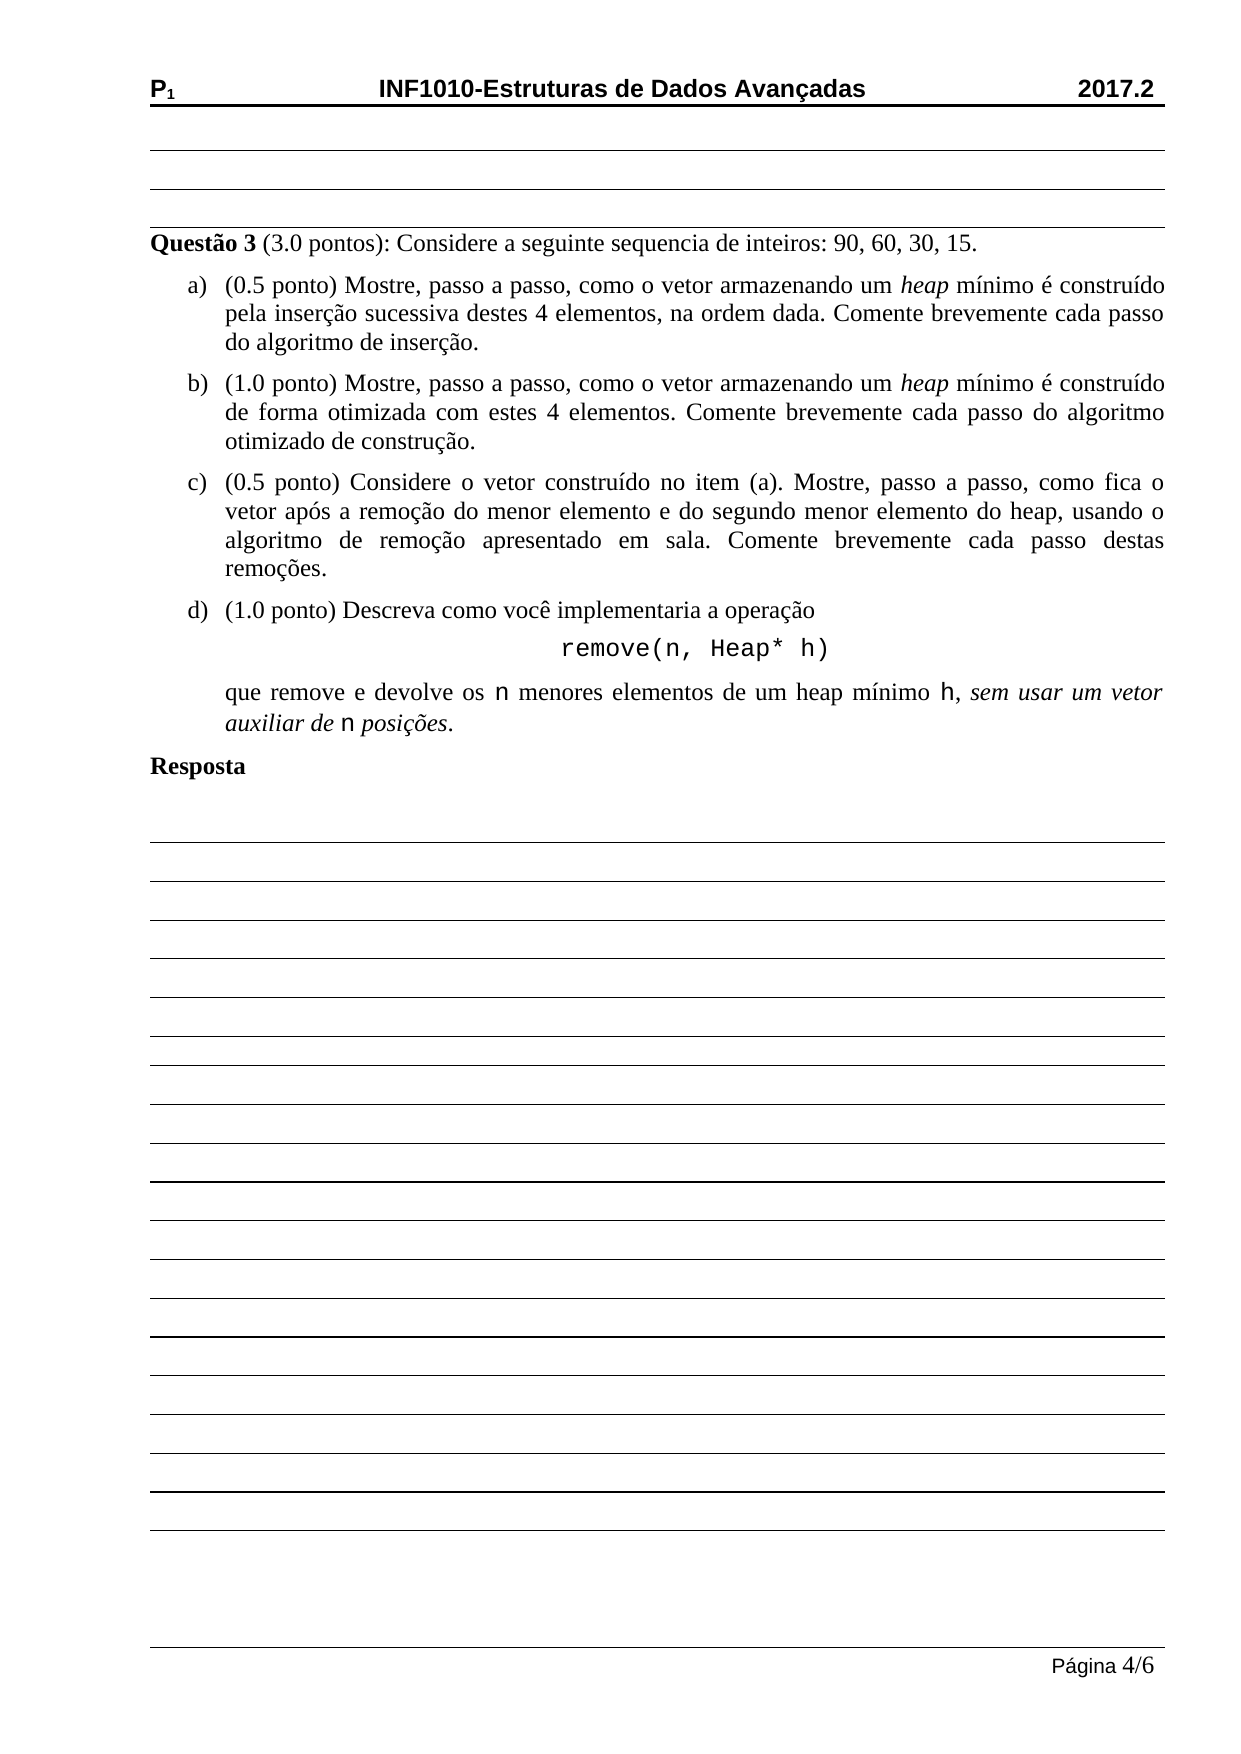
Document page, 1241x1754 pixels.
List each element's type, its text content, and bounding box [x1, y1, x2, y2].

list (0.5 ponto) Considere o vetor construído no item (a). Mostre, passo a passo, como fica o vetor após a remoção do menor elemento e do segundo menor elemento do heap, usando o algoritmo de remoção apresentado em sala. Comente brevemente cada passo destas remoções. [187, 467, 1165, 582]
text que remove e devolve os n menores elementos de um heap mínimo h, sem usar um vetor auxiliar de n posições. [225, 677, 1165, 738]
text Resposta [150, 751, 1165, 780]
text remove(n, Heap* h) [225, 636, 1165, 664]
list (1.0 ponto) Mostre, passo a passo, como o vetor armazenando um heap mínimo é construído de forma otimizada com estes 4 elementos. Comente brevemente cada passo do algoritmo otimizado de construção. [187, 368, 1165, 455]
text Questão 3 (3.0 pontos): Considere a seguinte sequencia de inteiros: 90, 60, 30, 15. [150, 228, 1165, 257]
list (0.5 ponto) Mostre, passo a passo, como o vetor armazenando um heap mínimo é construído pela inserção sucessiva destes 4 elementos, na ordem dada. Comente brevemente cada passo do algoritmo de inserção. [187, 270, 1165, 356]
list (1.0 ponto) Descreva como você implementaria a operação [187, 595, 1165, 623]
